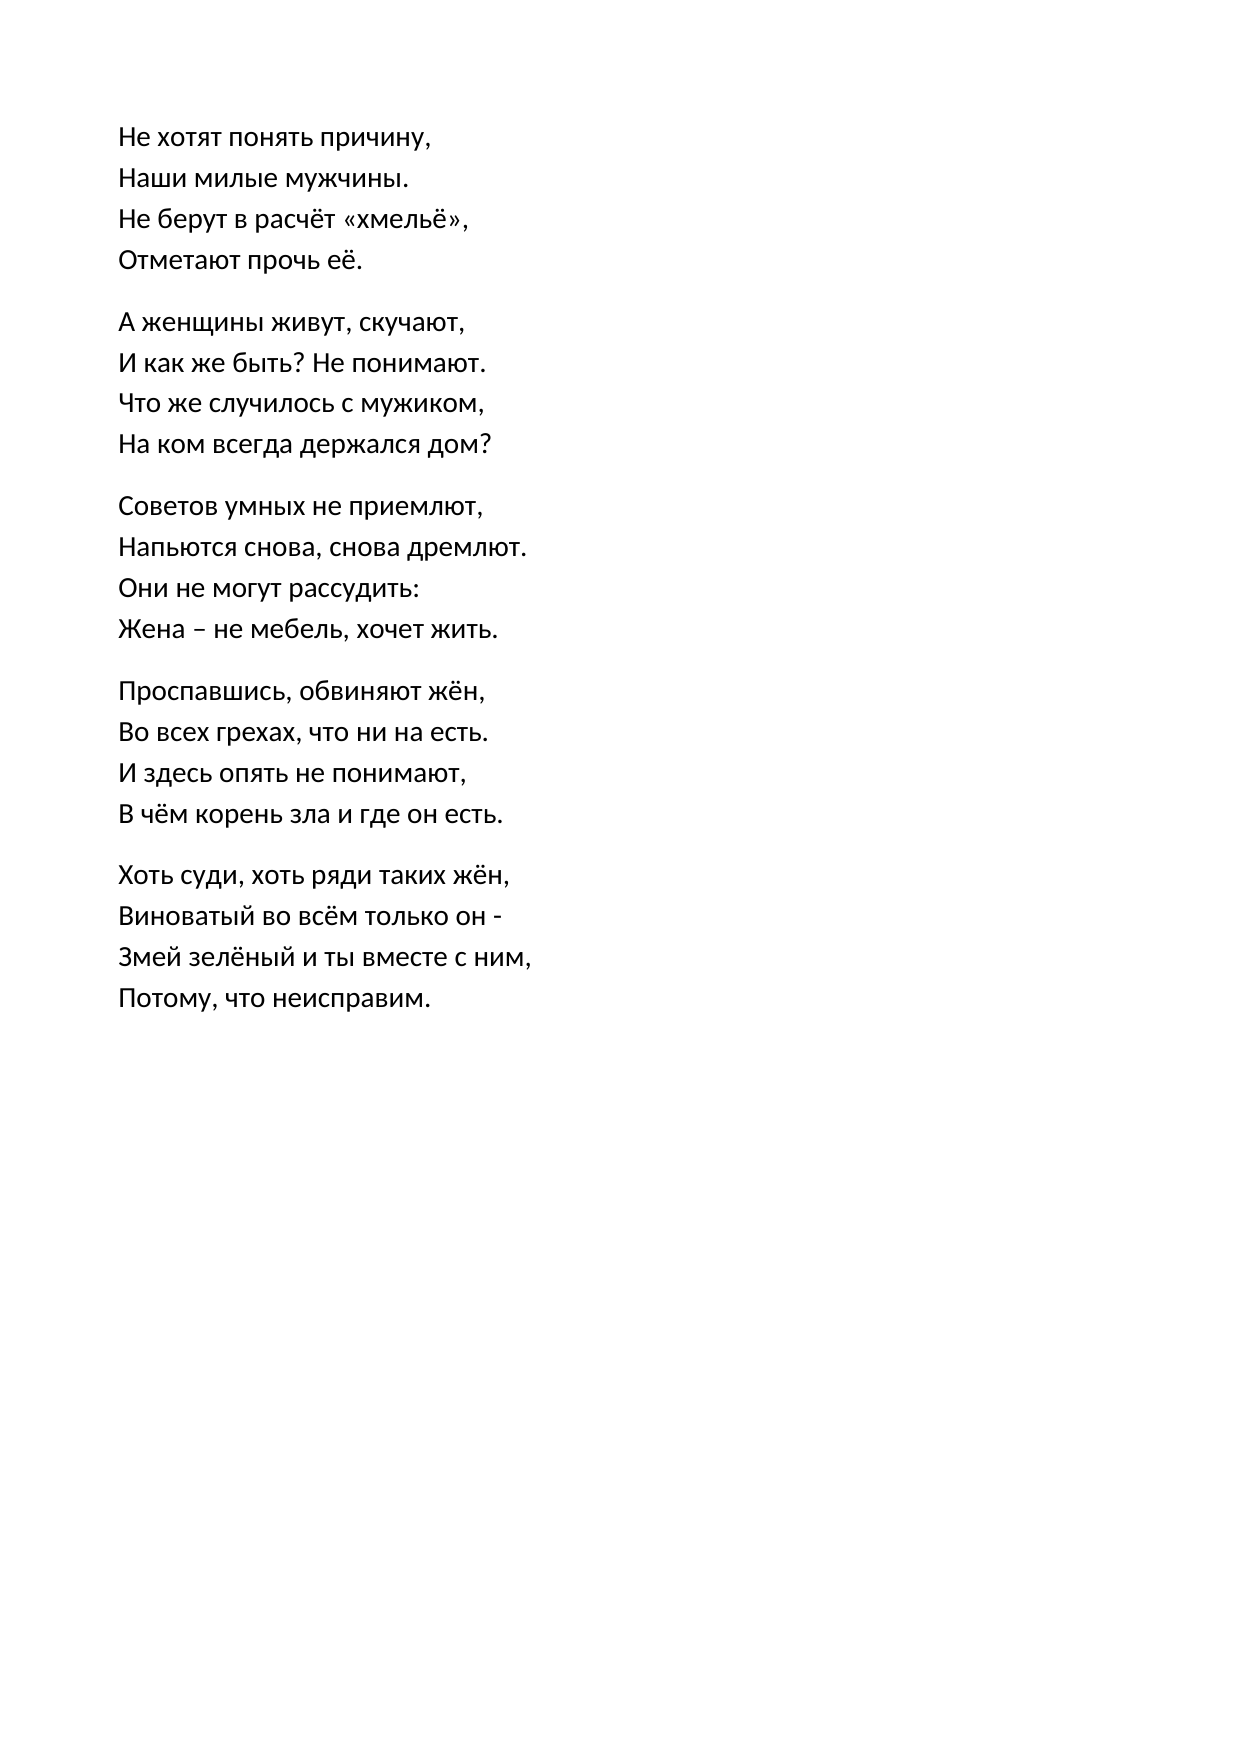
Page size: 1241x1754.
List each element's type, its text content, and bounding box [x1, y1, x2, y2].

text А женщины живут, скучают, И как же быть? Не понимают. Что же случилось с мужиком, На ком всегда держался дом? [118, 303, 1122, 461]
text Проспавшись, обвиняют жён, Во всех грехах, что ни на есть. И здесь опять не понимают, В чём корень зла и где он есть. [118, 672, 1122, 830]
text Не хотят понять причину, Наши милые мужчины. Не берут в расчёт «хмельё», Отметают прочь её. [118, 118, 1122, 277]
text Хоть суди, хоть ряди таких жён, Виноватый во всём только он - Змей зелёный и ты вместе с ним, Потому, что неисправим. [118, 856, 1122, 1015]
text Советов умных не приемлют, Напьются снова, снова дремлют. Они не могут рассудить: Жена – не мебель, хочет жить. [118, 487, 1122, 646]
